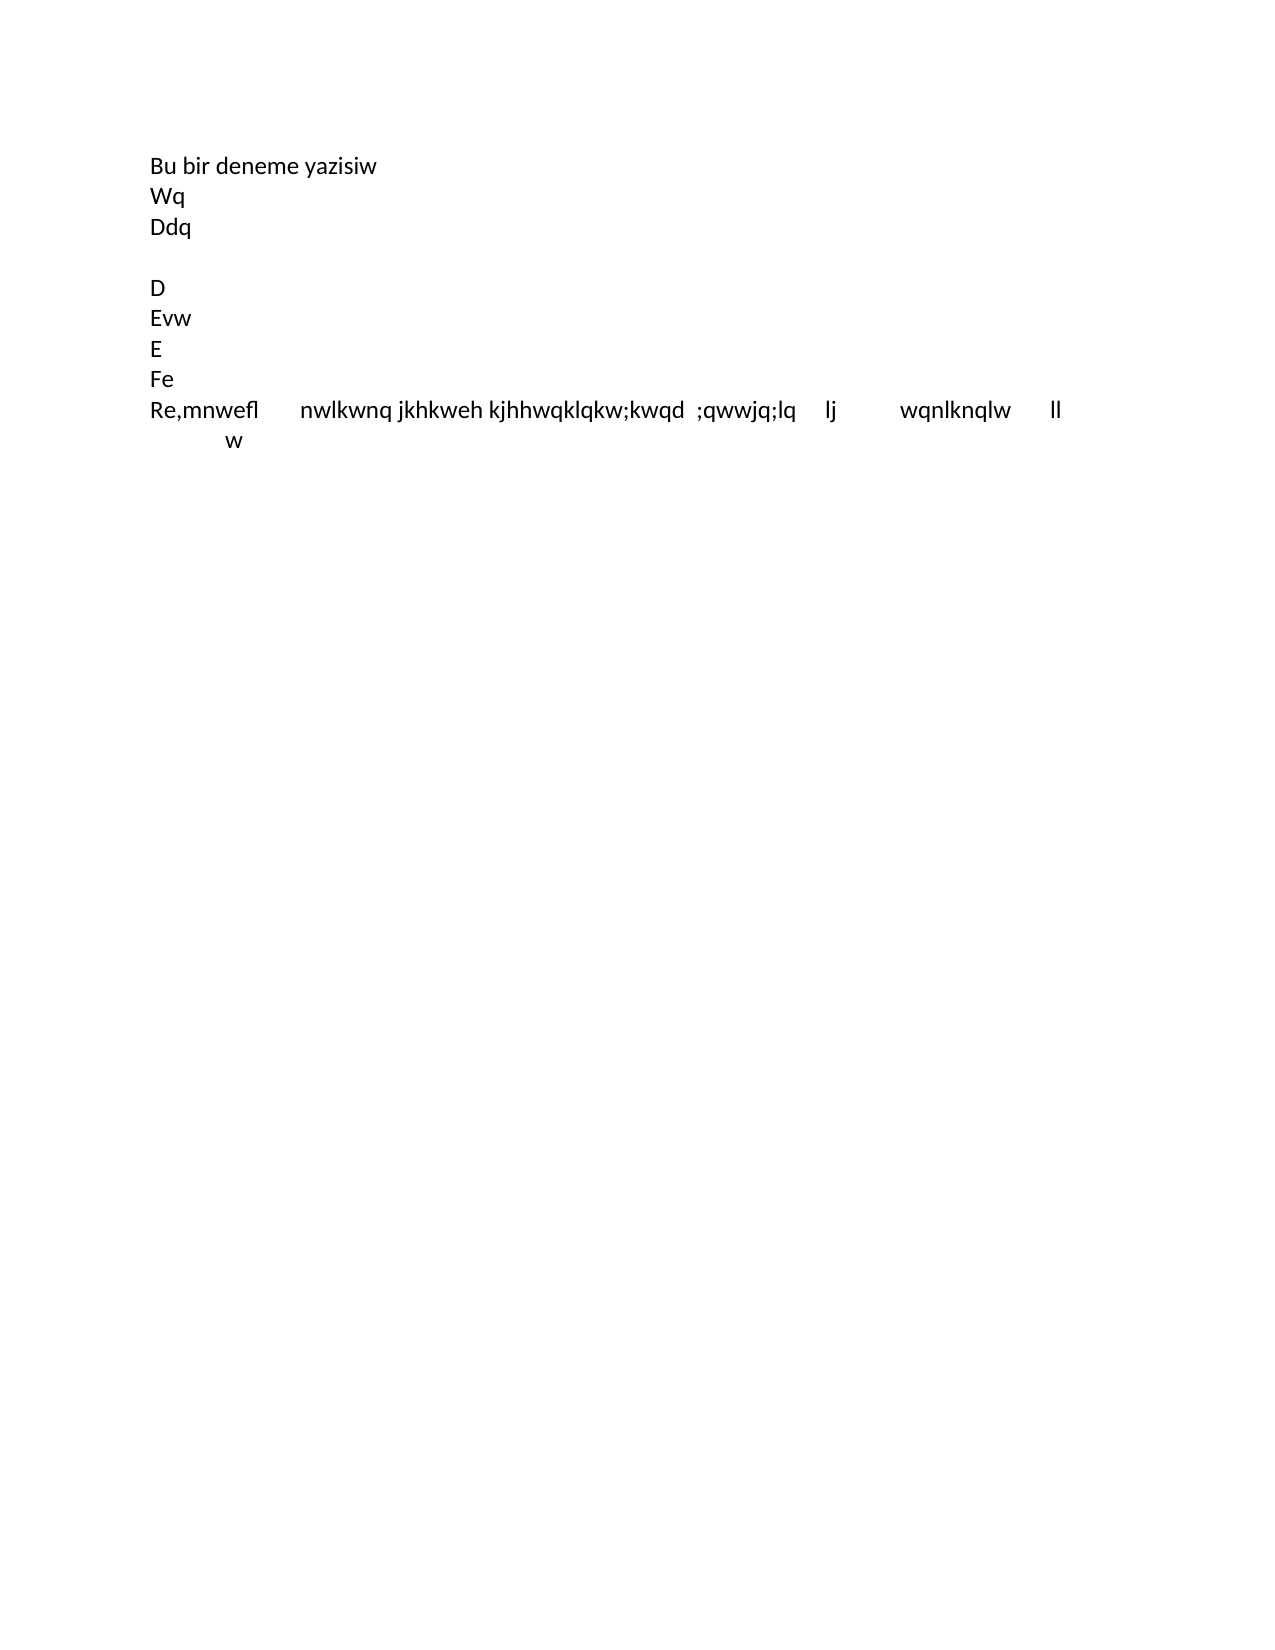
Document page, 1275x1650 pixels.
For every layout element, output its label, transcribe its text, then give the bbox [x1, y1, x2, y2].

text Bu bir deneme yazisiw [150, 150, 1125, 181]
text E [150, 333, 1125, 364]
text Fe [150, 364, 1125, 394]
text D [150, 272, 1125, 303]
text Evw [150, 303, 1125, 333]
text Wq [150, 181, 1125, 211]
text Ddq [150, 211, 1125, 242]
text Re,mnwefl nwlkwnq jkhkweh kjhhwqklqkw;kwqd ;qwwjq;lq lj wqnlknqlw ll w [150, 394, 1125, 455]
